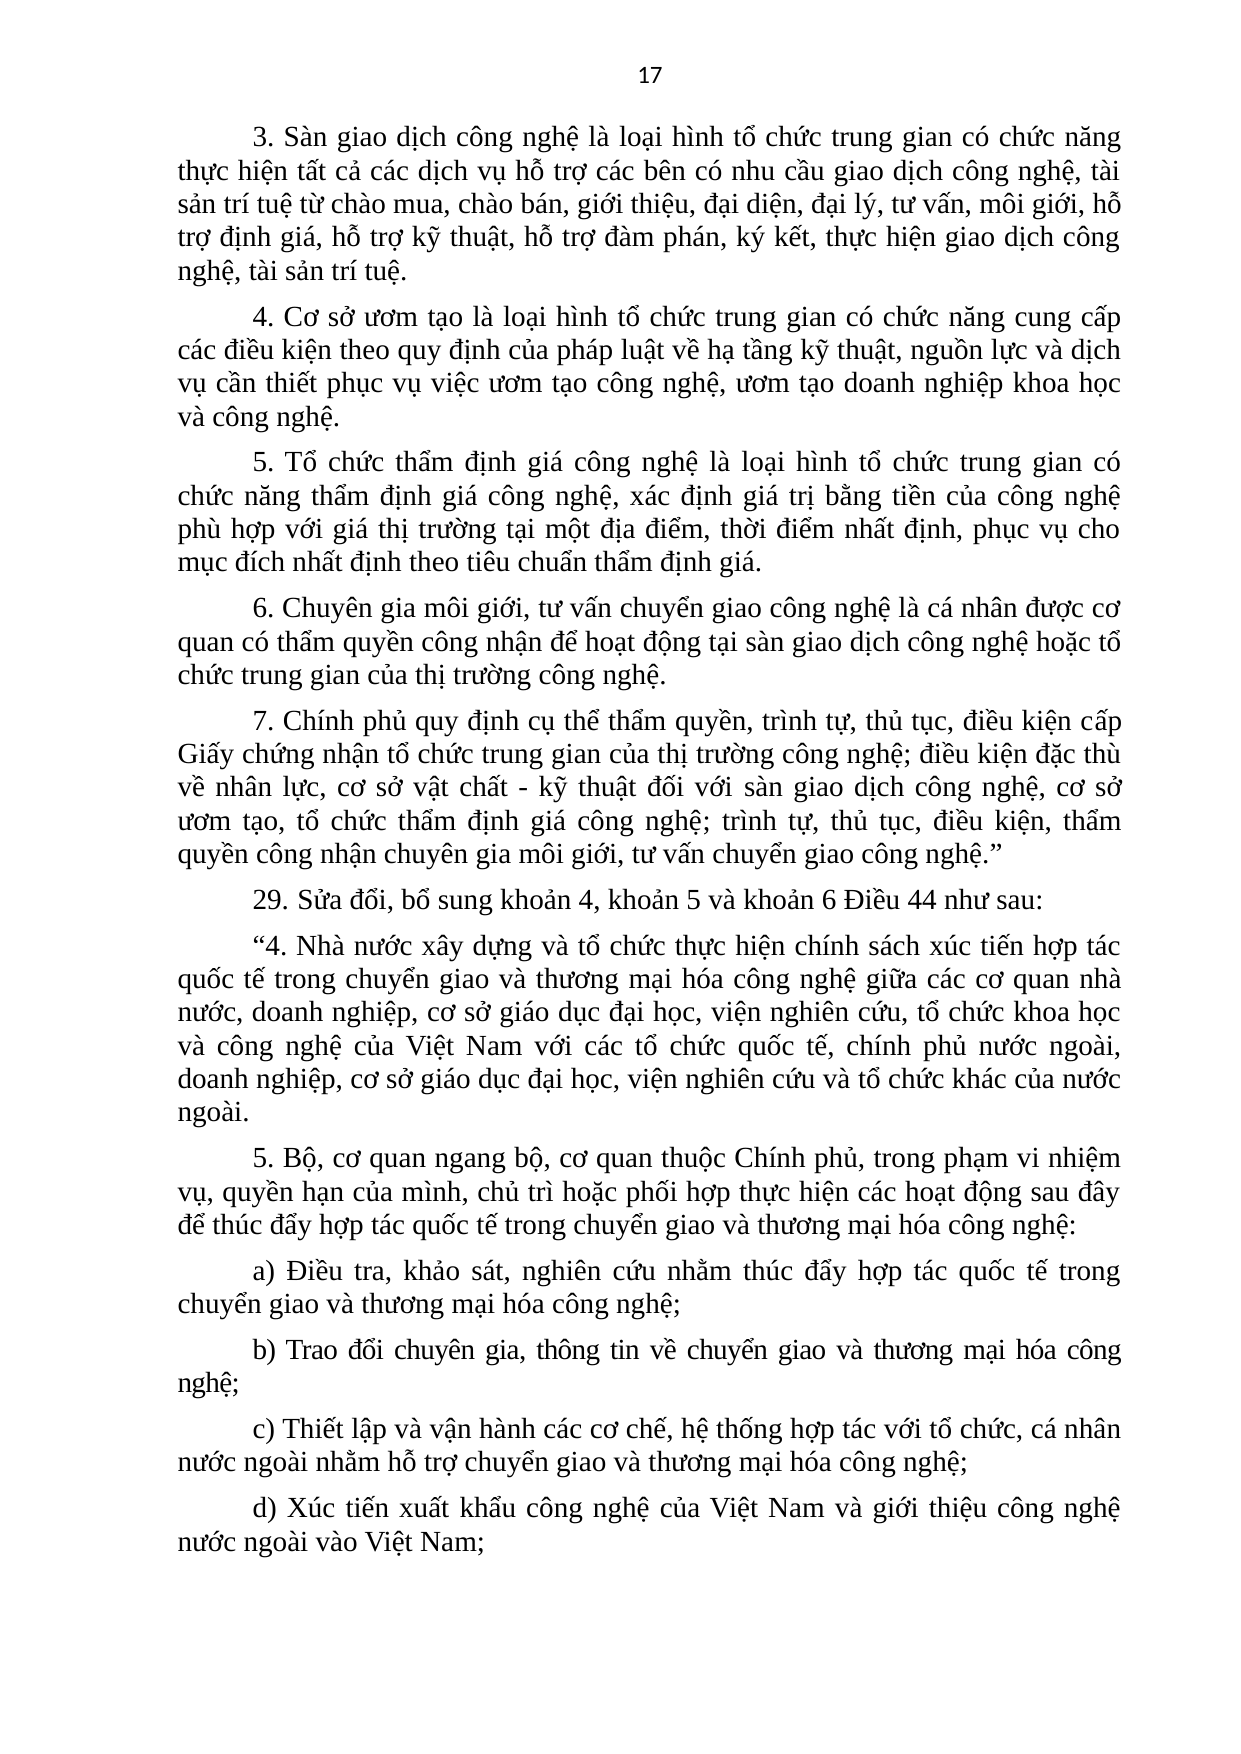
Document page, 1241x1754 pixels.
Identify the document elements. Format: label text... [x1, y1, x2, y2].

text a) Điều tra, khảo sát, nghiên cứu nhằm thúc đẩy hợp tác quốc tế trong chuyển giao và thương mại hóa công nghệ; [177, 1253, 1122, 1320]
text 4. Cơ sở ươm tạo là loại hình tổ chức trung gian có chức năng cung cấp các điều kiện theo quy định của pháp luật về hạ tầng kỹ thuật, nguồn lực và dịch vụ cần thiết phục vụ việc ươm tạo công nghệ, ươm tạo doanh nghiệp khoa học và công nghệ. [177, 299, 1122, 433]
text d) Xúc tiến xuất khẩu công nghệ của Việt Nam và giới thiệu công nghệ nước ngoài vào Việt Nam; [177, 1491, 1122, 1558]
text 7. Chính phủ quy định cụ thể thẩm quyền, trình tự, thủ tục, điều kiện cấp Giấy chứng nhận tổ chức trung gian của thị trường công nghệ; điều kiện đặc thù về nhân lực, cơ sở vật chất - kỹ thuật đối với sàn giao dịch công nghệ, cơ sở ươm tạo, tổ chức thẩm định giá công nghệ; trình tự, thủ tục, điều kiện, thẩm quyền công nhận chuyên gia môi giới, tư vấn chuyển giao công nghệ.” [177, 703, 1122, 870]
text 5. Bộ, cơ quan ngang bộ, cơ quan thuộc Chính phủ, trong phạm vi nhiệm vụ, quyền hạn của mình, chủ trì hoặc phối hợp thực hiện các hoạt động sau đây để thúc đẩy hợp tác quốc tế trong chuyển giao và thương mại hóa công nghệ: [177, 1141, 1122, 1241]
text 5. Tổ chức thẩm định giá công nghệ là loại hình tổ chức trung gian có chức năng thẩm định giá công nghệ, xác định giá trị bằng tiền của công nghệ phù hợp với giá thị trường tại một địa điểm, thời điểm nhất định, phục vụ cho mục đích nhất định theo tiêu chuẩn thẩm định giá. [177, 445, 1122, 578]
text b) Trao đổi chuyên gia, thông tin về chuyển giao và thương mại hóa công nghệ; [177, 1333, 1122, 1399]
text 3. Sàn giao dịch công nghệ là loại hình tổ chức trung gian có chức năng thực hiện tất cả các dịch vụ hỗ trợ các bên có nhu cầu giao dịch công nghệ, tài sản trí tuệ từ chào mua, chào bán, giới thiệu, đại diện, đại lý, tư vấn, môi giới, hỗ trợ định giá, hỗ trợ kỹ thuật, hỗ trợ đàm phán, ký kết, thực hiện giao dịch công nghệ, tài sản trí tuệ. [177, 120, 1122, 287]
list Sửa đổi, bổ sung khoản 4, khoản 5 và khoản 6 Điều 44 như sau: [177, 883, 1122, 916]
text c) Thiết lập và vận hành các cơ chế, hệ thống hợp tác với tổ chức, cá nhân nước ngoài nhằm hỗ trợ chuyển giao và thương mại hóa công nghệ; [177, 1412, 1122, 1478]
text 6. Chuyên gia môi giới, tư vấn chuyển giao công nghệ là cá nhân được cơ quan có thẩm quyền công nhận để hoạt động tại sàn giao dịch công nghệ hoặc tổ chức trung gian của thị trường công nghệ. [177, 591, 1122, 691]
text “4. Nhà nước xây dựng và tổ chức thực hiện chính sách xúc tiến hợp tác quốc tế trong chuyển giao và thương mại hóa công nghệ giữa các cơ quan nhà nước, doanh nghiệp, cơ sở giáo dục đại học, viện nghiên cứu, tổ chức khoa học và công nghệ của Việt Nam với các tổ chức quốc tế, chính phủ nước ngoài, doanh nghiệp, cơ sở giáo dục đại học, viện nghiên cứu và tổ chức khác của nước ngoài. [177, 928, 1122, 1128]
